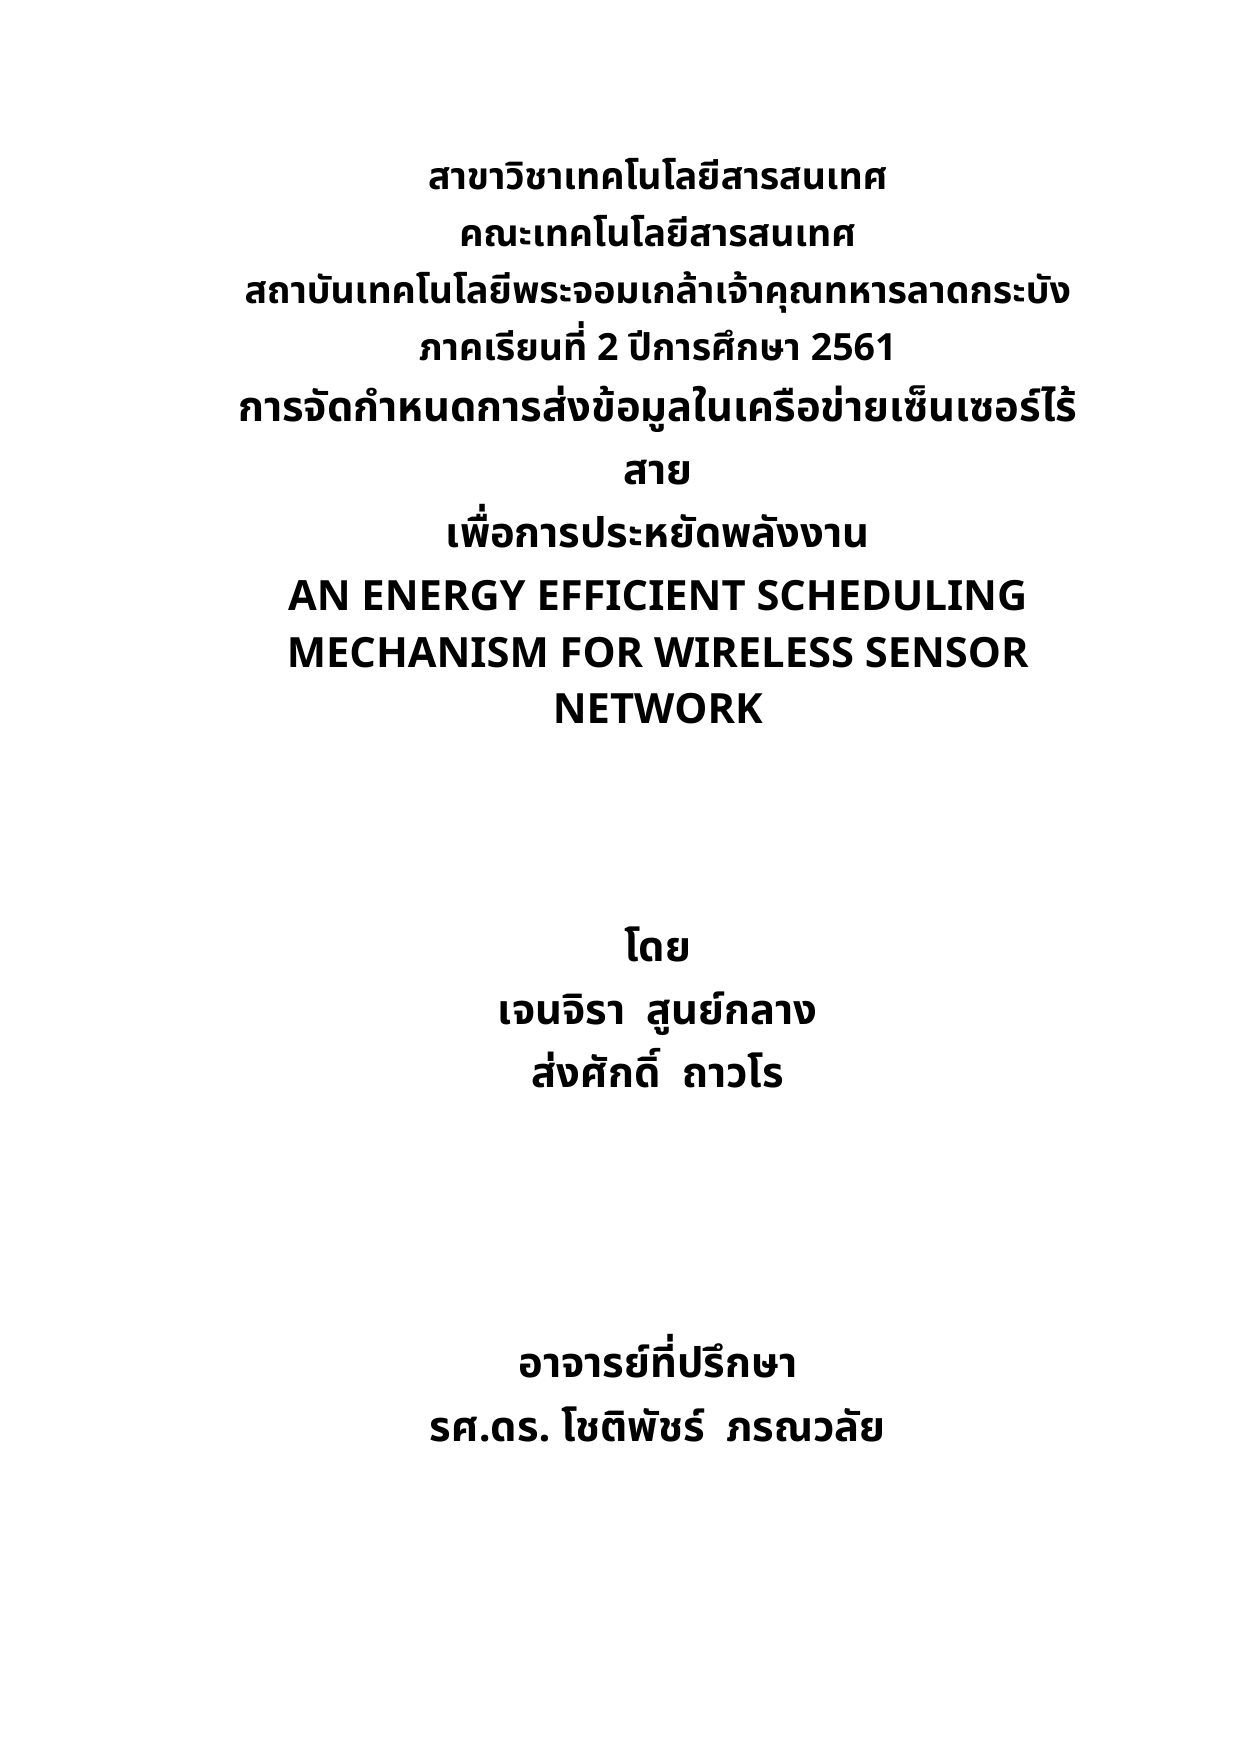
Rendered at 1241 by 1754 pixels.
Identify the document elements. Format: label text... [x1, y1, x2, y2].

text รศ.ดร. โชติพัชร์ ภรณวลัย [225, 1396, 1090, 1460]
text คณะเทคโนโลยีสารสนเทศ [225, 207, 1090, 263]
text สาขาวิชาเทคโนโลยีสารสนเทศ [225, 150, 1090, 207]
text การจัดกำหนดการส่งข้อมูลในเครือข่ายเซ็นเซอร์ไร้สาย [225, 377, 1090, 503]
text AN ENERGY EFFICIENT SCHEDULING MECHANISM FOR WIRELESS SENSOR NETWORK [225, 566, 1090, 736]
text โดย [225, 918, 1090, 981]
text สถาบันเทคโนโลยีพระจอมเกล้าเจ้าคุณทหารลาดกระบัง [225, 263, 1090, 320]
text เพื่อการประหยัดพลังงาน [225, 503, 1090, 566]
text อาจารย์ที่ปรึกษา [225, 1333, 1090, 1396]
text เจนจิรา สูนย์กลาง [225, 981, 1090, 1043]
text ส่งศักดิ์ ถาวโร [225, 1043, 1090, 1106]
text ภาคเรียนที่ 2 ปีการศึกษา 2561 [225, 320, 1090, 377]
